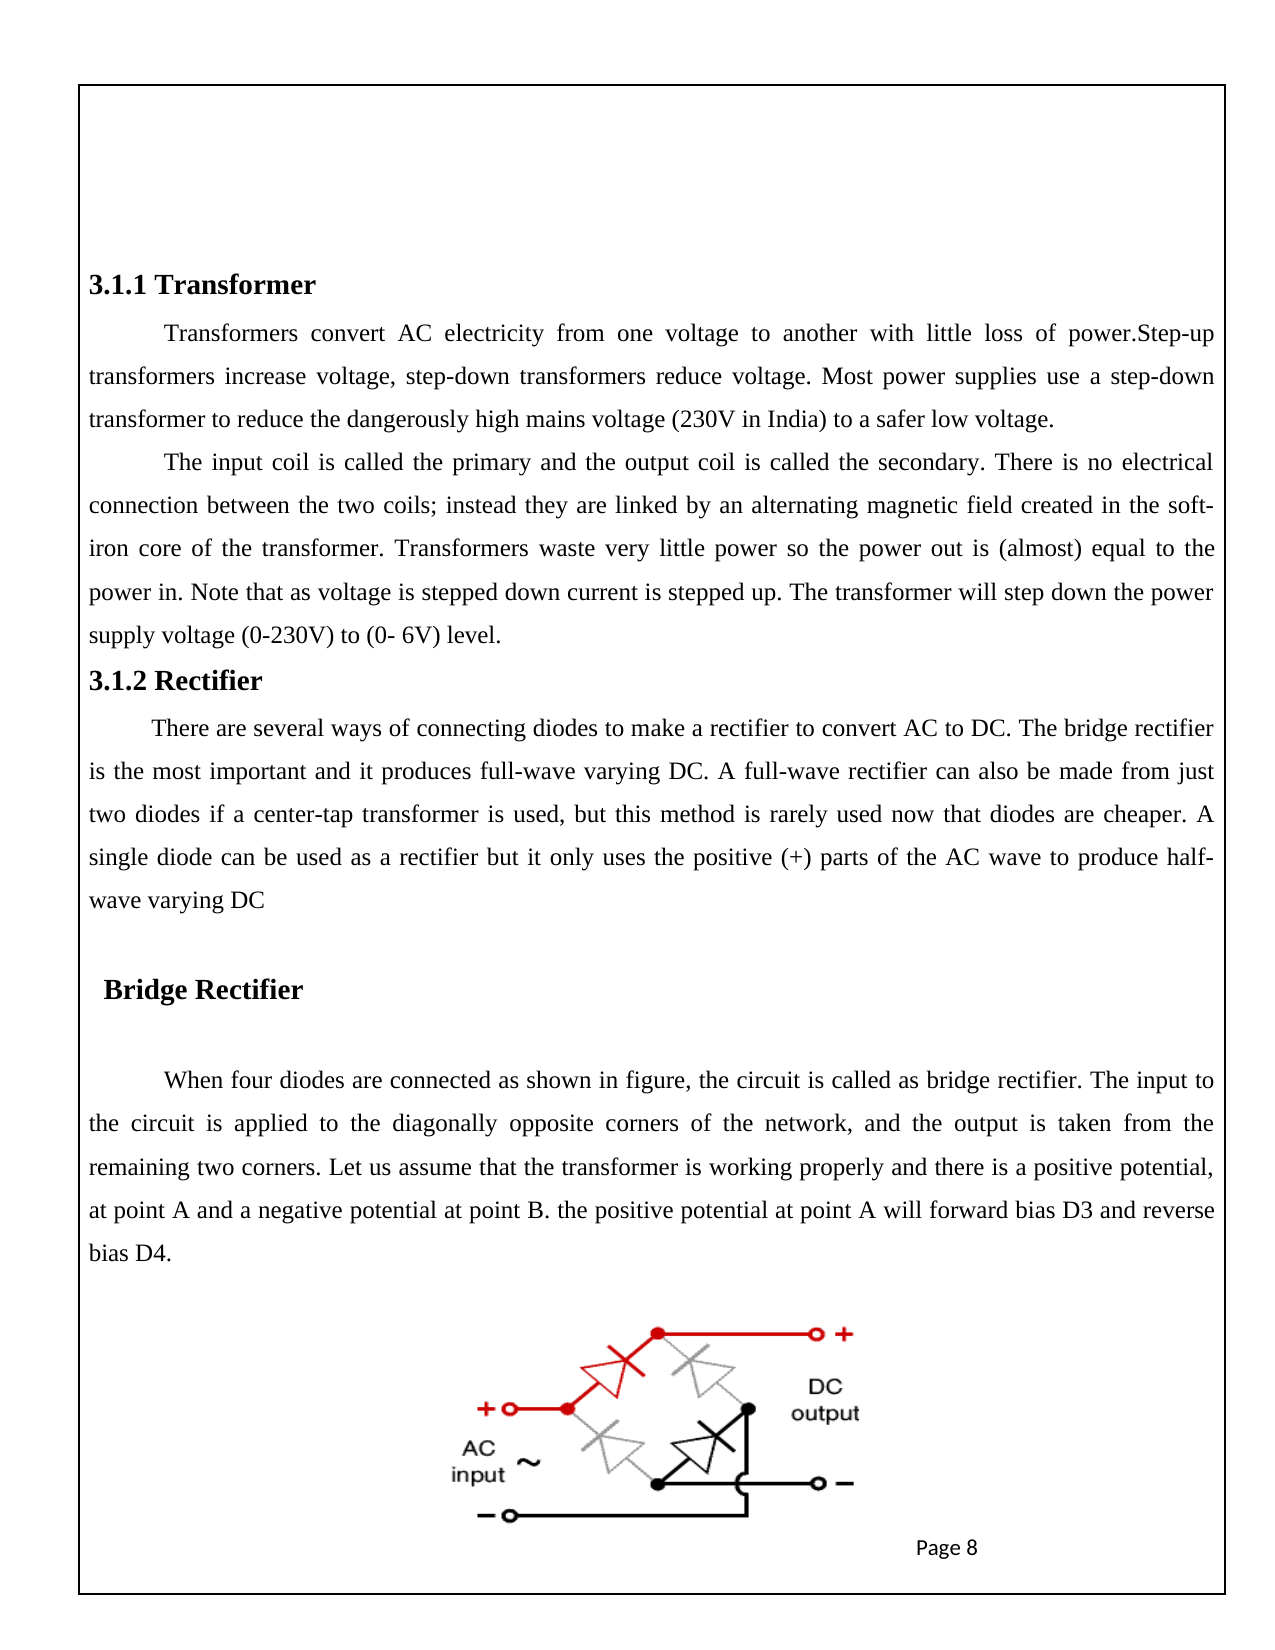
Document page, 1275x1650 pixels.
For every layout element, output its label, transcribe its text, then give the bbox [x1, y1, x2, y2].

text 3.1.2 Rectifier [88, 663, 1216, 696]
text Transformers convert AC electricity from one voltage to another with little loss of power.Step-up transformers increase voltage, step-down transformers reduce voltage. Most power supplies use a step-down transformer to reduce the dangerously high mains voltage (230V in India) to a safer low voltage. [88, 318, 1216, 433]
text There are several ways of connecting diodes to make a rectifier to convert AC to DC. The bridge rectifier is the most important and it produces full-wave varying DC. A full-wave rectifier can also be made from just two diodes if a center-tap transformer is used, but this method is rarely used now that diodes are cheaper. A single diode can be used as a rectifier but it only uses the positive (+) parts of the AC wave to produce half-wave varying DC [88, 713, 1216, 914]
text 3.1.1 Transformer [88, 267, 1216, 301]
text The input coil is called the primary and the output coil is called the secondary. There is no electrical connection between the two coils; instead they are linked by an alternating magnetic field created in the soft-iron core of the transformer. Transformers waste very little power so the power out is (almost) equal to the power in. Note that as voltage is stepped down current is stepped up. The transformer will step down the power supply voltage (0-230V) to (0- 6V) level. [88, 447, 1216, 648]
text Bridge Rectifier [88, 972, 1216, 1005]
text When four diodes are connected as shown in figure, the circuit is called as bridge rectifier. The input to the circuit is applied to the diagonally opposite corners of the network, and the output is taken from the remaining two corners. Let us assume that the transformer is working properly and there is a positive potential, at point A and a negative potential at point B. the positive potential at point A will forward bias D3 and reverse bias D4. [88, 1065, 1216, 1267]
